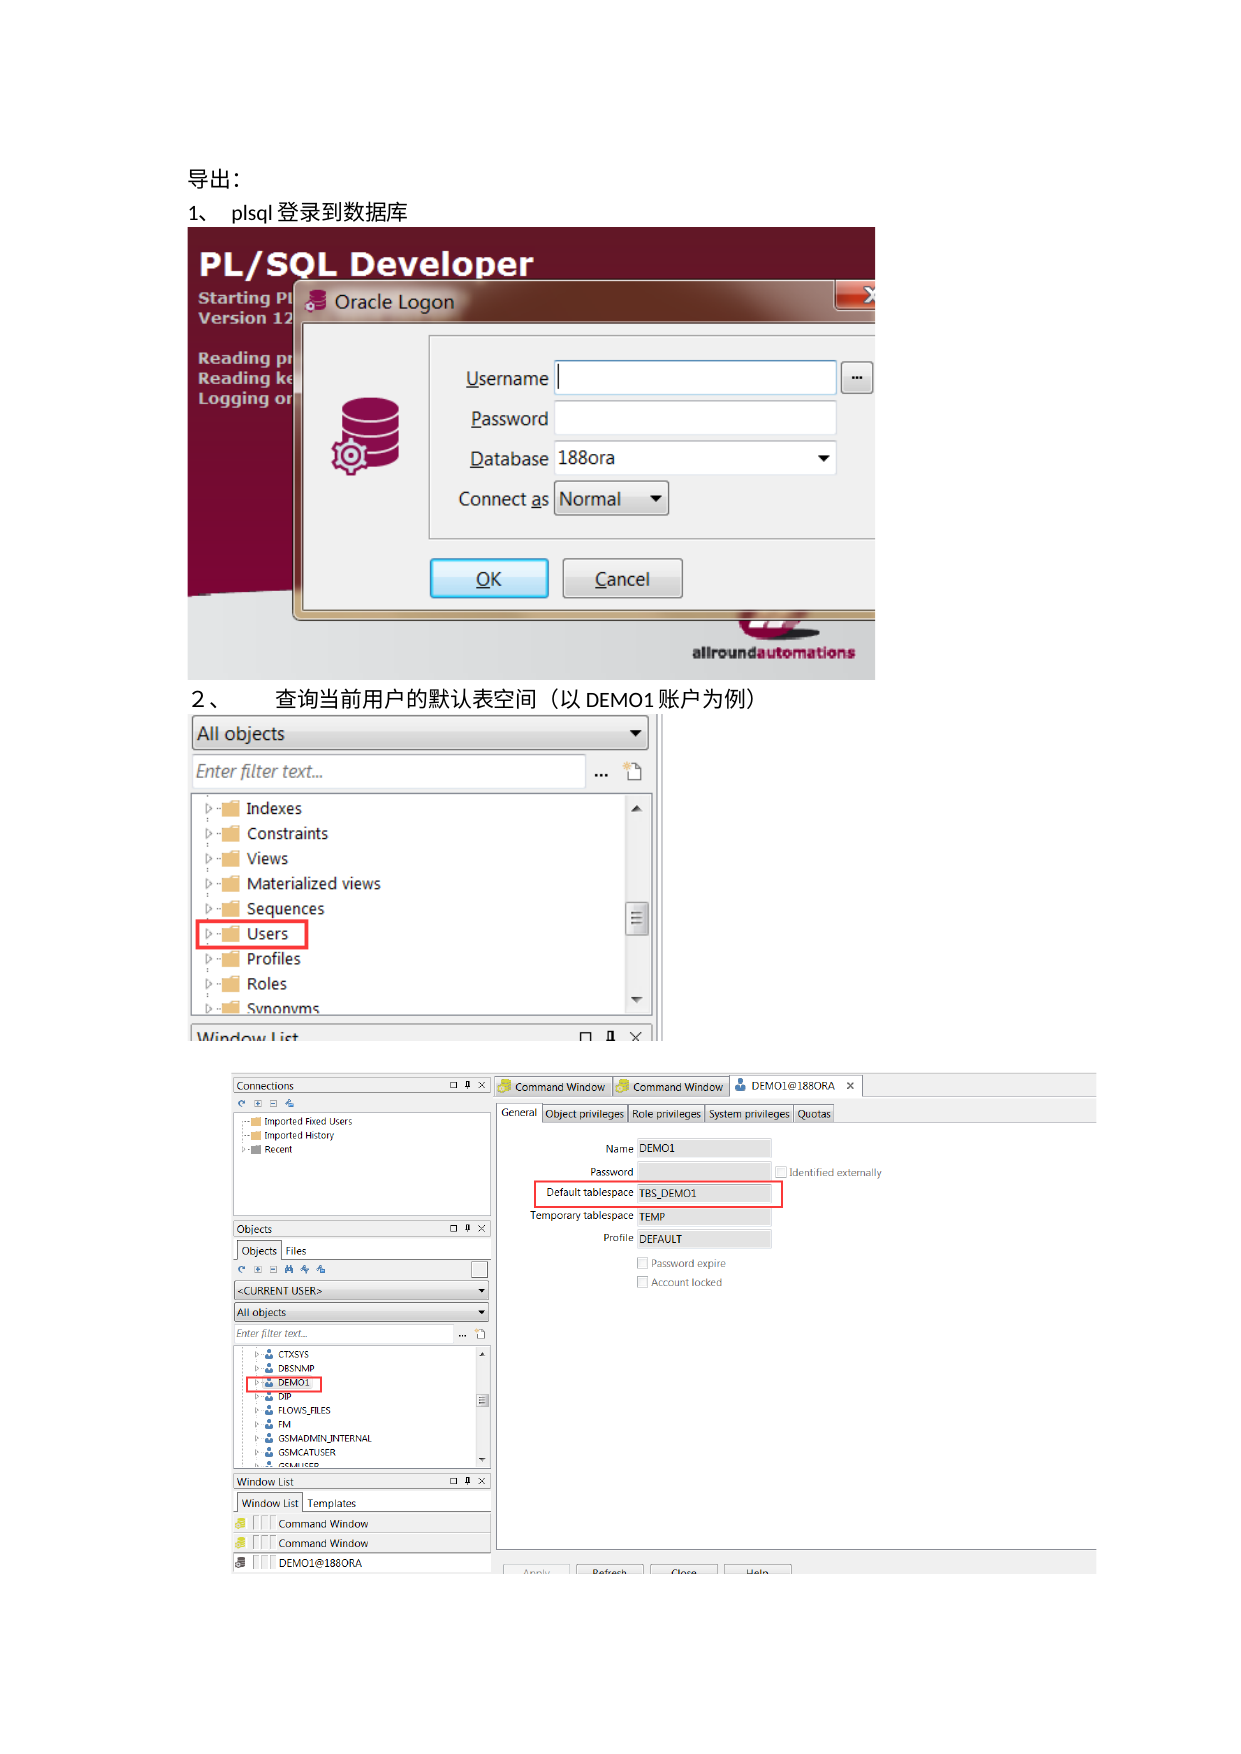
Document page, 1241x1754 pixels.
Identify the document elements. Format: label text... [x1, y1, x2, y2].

list plsql登录到数据库 [187, 194, 1053, 227]
picture [187, 714, 679, 1041]
list 查询当前用户的默认表空间（以DEMO1账户为例） [187, 682, 1053, 714]
picture [187, 227, 876, 680]
picture [231, 1072, 1097, 1574]
text 导出： [187, 162, 1053, 194]
